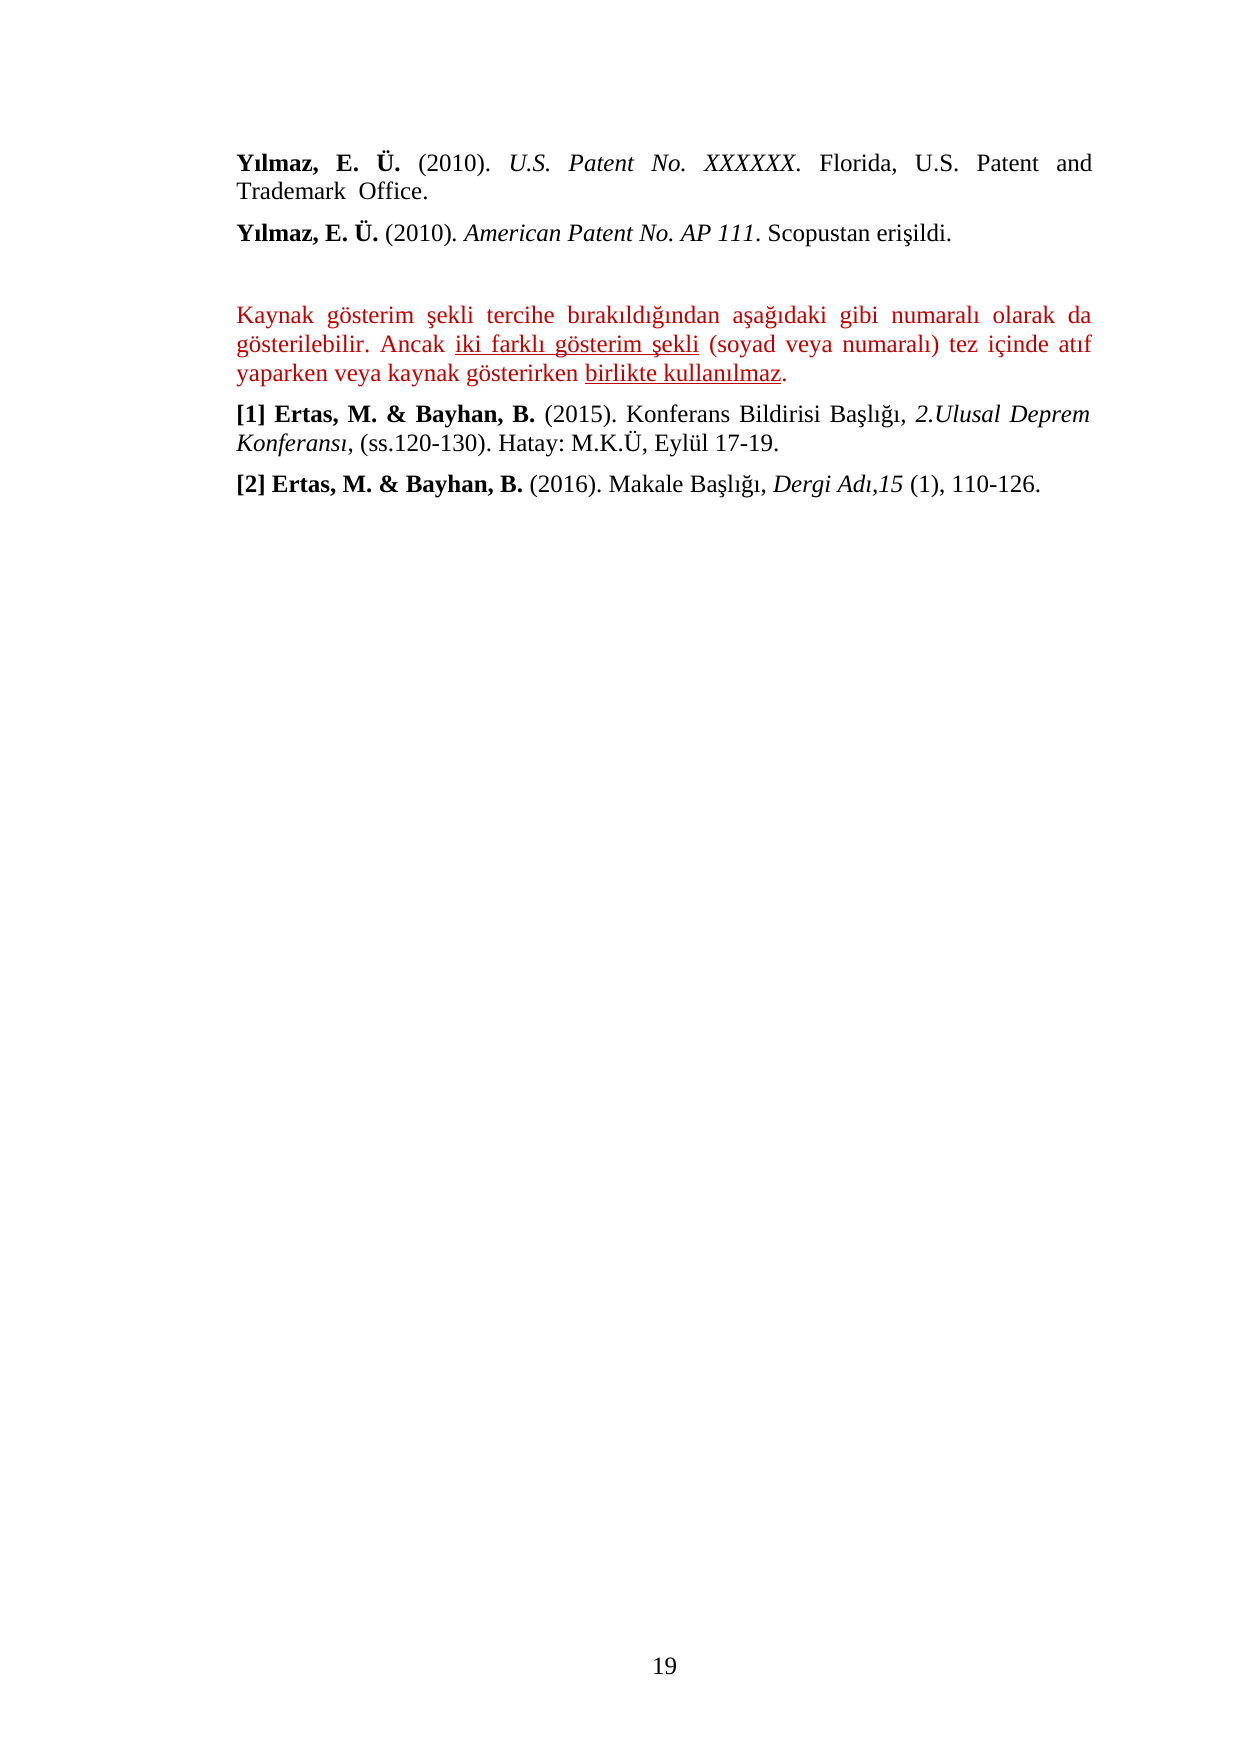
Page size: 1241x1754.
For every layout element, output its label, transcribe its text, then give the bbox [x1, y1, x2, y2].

text Yılmaz, E. Ü. (2010). American Patent No. AP 111. Scopustan erişildi. [236, 218, 1092, 246]
text [2] Ertas, M. & Bayhan, B. (2016). Makale Başlığı, Dergi Adı,15 (1), 110-126. [236, 469, 1092, 498]
text [1] Ertas, M. & Bayhan, B. (2015). Konferans Bildirisi Başlığı, 2.Ulusal Deprem Konferansı, (ss.120-130). Hatay: M.K.Ü, Eylül 17-19. [236, 399, 1092, 456]
text Yılmaz, E. Ü. (2010). U.S. Patent No. XXXXXX. Florida, U.S. Patent and Trademark Office. [236, 148, 1092, 205]
text Kaynak gösterim şekli tercihe bırakıldığından aşağıdaki gibi numaralı olarak da gösterilebilir. Ancak iki farklı gösterim şekli (soyad veya numaralı) tez içinde atıf yaparken veya kaynak gösterirken birlikte kullanılmaz. [236, 300, 1092, 386]
